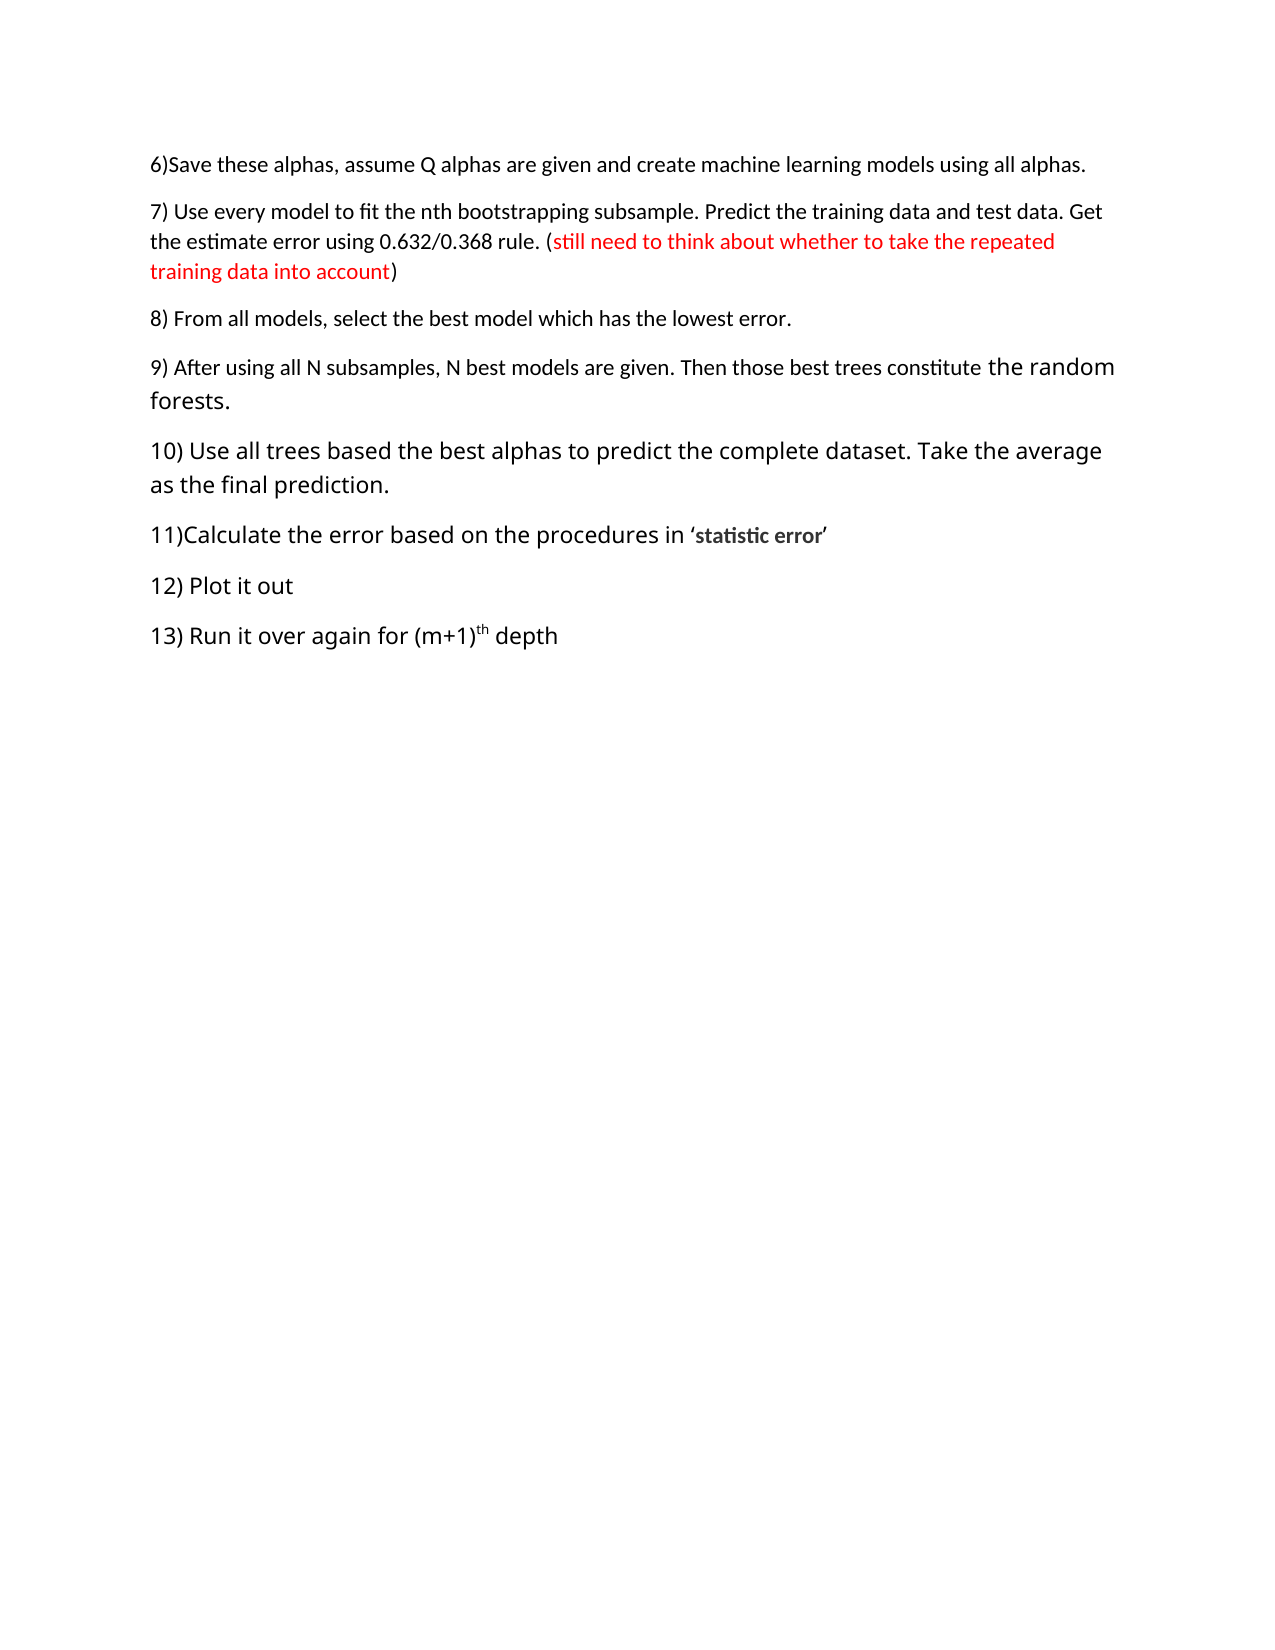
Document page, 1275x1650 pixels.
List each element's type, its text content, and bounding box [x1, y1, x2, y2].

text 9) After using all N subsamples, N best models are given. Then those best trees constitute the random forests. [150, 351, 1125, 416]
text 8) From all models, select the best model which has the lowest error. [150, 304, 1125, 332]
text 12) Plot it out [150, 570, 1125, 601]
text 11)Calculate the error based on the procedures in ‘statistic error’ [150, 519, 1125, 551]
text 13) Run it over again for (m+1)th depth [150, 620, 1125, 651]
text 7) Use every model to fit the nth bootstrapping subsample. Predict the training data and test data. Get the estimate error using 0.632/0.368 rule. (still need to think about whether to take the repeated training data into account) [150, 197, 1125, 285]
text 6)Save these alphas, assume Q alphas are given and create machine learning models using all alphas. [150, 150, 1125, 178]
text 10) Use all trees based the best alphas to predict the complete dataset. Take the average as the final prediction. [150, 435, 1125, 500]
